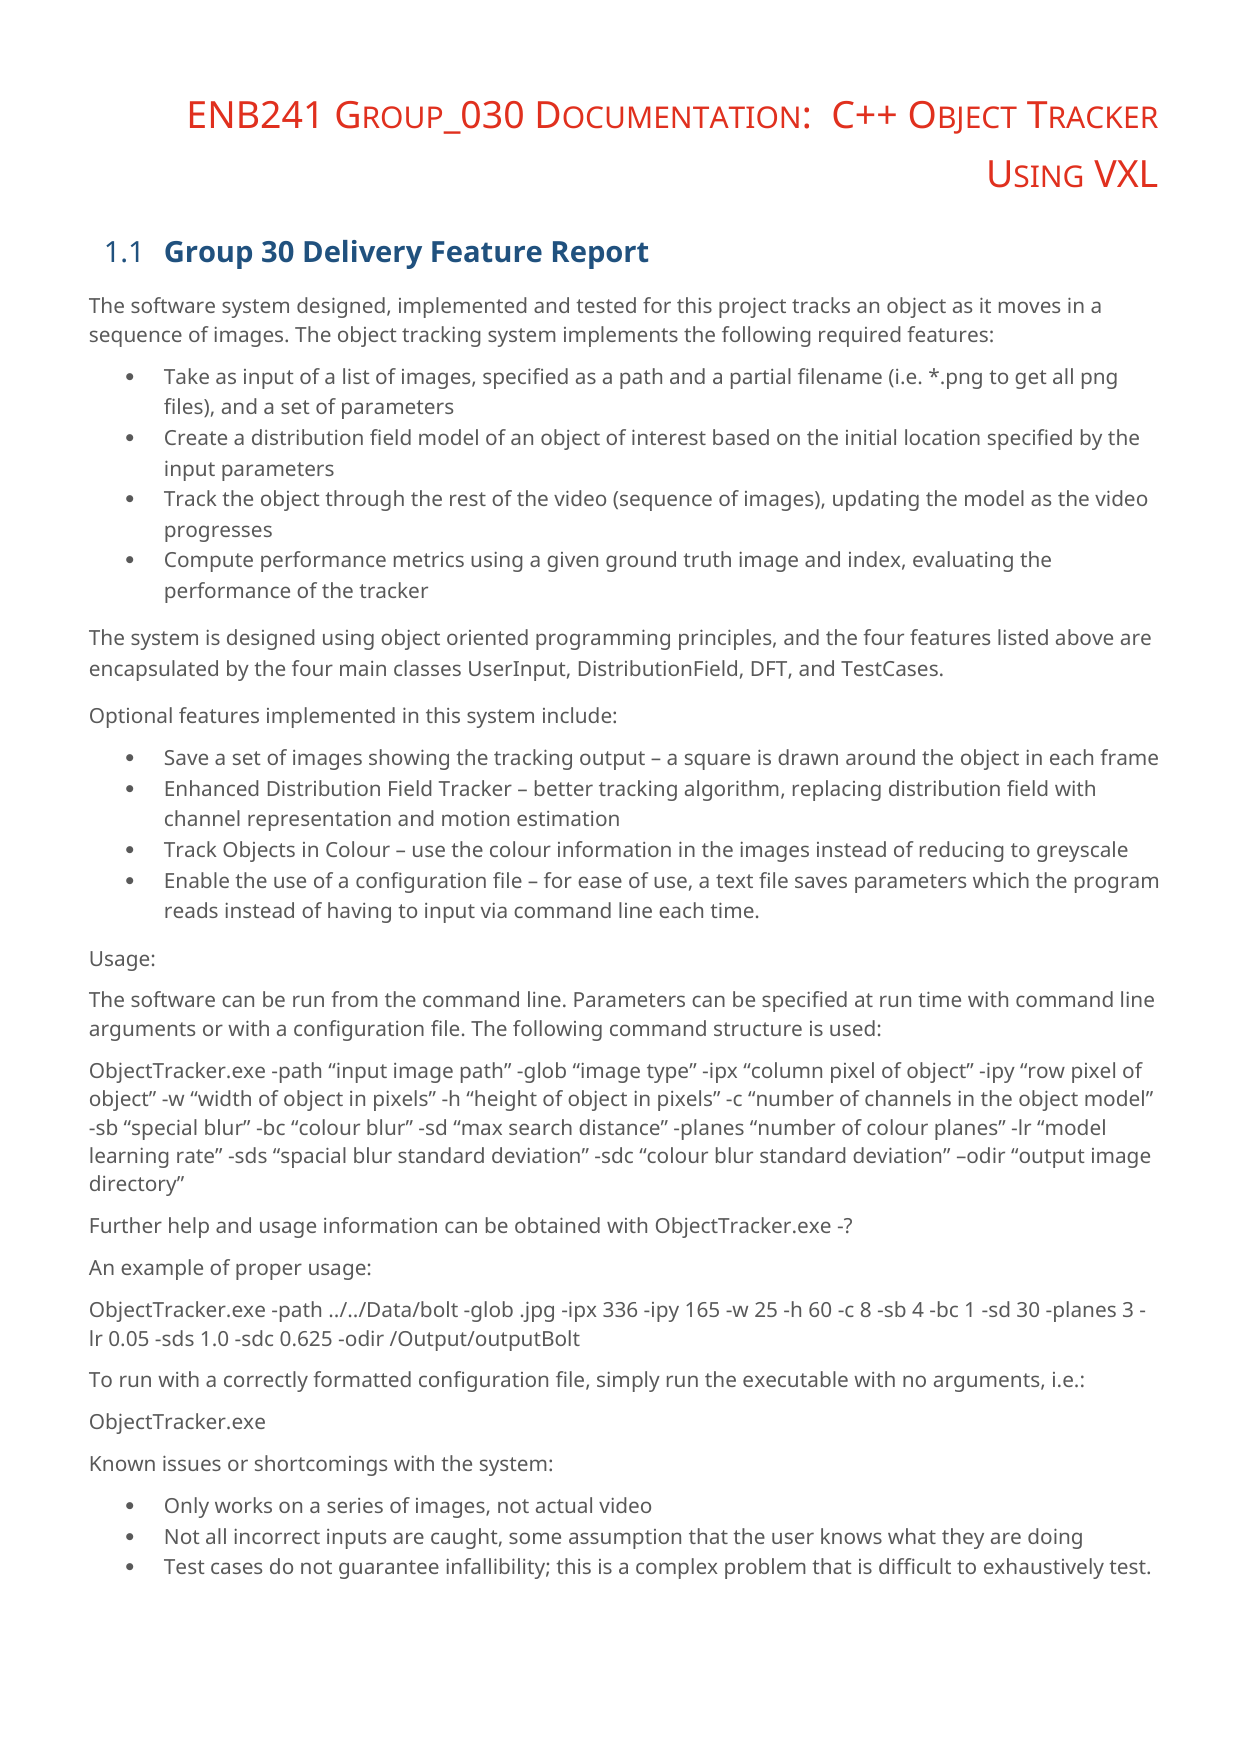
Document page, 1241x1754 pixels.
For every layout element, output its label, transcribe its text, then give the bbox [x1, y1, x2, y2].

list Compute performance metrics using a given ground truth image and index, evaluating the performance of the tracker [126, 546, 1166, 604]
list Not all incorrect inputs are caught, some assumption that the user knows what they are doing [126, 1522, 1166, 1550]
list Track the object through the rest of the video (sequence of images), updating the model as the video progresses [126, 484, 1166, 543]
text An example of proper usage: [89, 1253, 1158, 1282]
text The software can be run from the command line. Parameters can be specified at run time with command line arguments or with a configuration file. The following command structure is used: [89, 986, 1158, 1042]
text ObjectTracker.exe [89, 1407, 1158, 1436]
list Take as input of a list of images, specified as a path and a partial filename (i.e. *.png to get all png files), and a set of parameters [126, 362, 1166, 421]
list Test cases do not guarantee infallibility; this is a complex problem that is difficult to exhaustively test. [126, 1552, 1166, 1581]
text Known issues or shortcomings with the system: [89, 1449, 1158, 1478]
text ObjectTracker.exe -path “input image path” -glob “image type” -ipx “column pixel of object” -ipy “row pixel of object” -w “width of object in pixels” -h “height of object in pixels” -c “number of channels in the object model” -sb “special blur” -bc “colour blur” -sd “max search distance” -planes “number of colour planes” -lr “model learning rate” -sds “spacial blur standard deviation” -sdc “colour blur standard deviation” –odir “output image directory” [89, 1056, 1158, 1198]
list Only works on a series of images, not actual video [126, 1491, 1166, 1519]
text To run with a correctly formatted configuration file, simply run the executable with no arguments, i.e.: [89, 1366, 1158, 1394]
list Create a distribution field model of an object of interest based on the initial location specified by the input parameters [126, 423, 1166, 482]
text The system is designed using object oriented programming principles, and the four features listed above are encapsulated by the four main classes UserInput, DistributionField, DFT, and TestCases. [89, 623, 1166, 682]
list Enable the use of a configuration file – for ease of use, a text file saves parameters which the program reads instead of having to input via command line each time. [126, 866, 1166, 925]
subtitle Group 30 Delivery Feature Report [103, 231, 1158, 271]
text Usage: [89, 944, 1158, 972]
text The software system designed, implemented and tested for this project tracks an object as it moves in a sequence of images. The object tracking system implements the following required features: [89, 291, 1158, 348]
text Optional features implemented in this system include: [89, 701, 1158, 730]
list Track Objects in Colour – use the colour information in the images instead of reducing to greyscale [126, 835, 1166, 863]
text ObjectTracker.exe -path ../../Data/bolt -glob .jpg -ipx 336 -ipy 165 -w 25 -h 60 -c 8 -sb 4 -bc 1 -sd 30 -planes 3 -lr 0.05 -sds 1.0 -sdc 0.625 -odir /Output/outputBolt [89, 1295, 1158, 1352]
text Further help and usage information can be obtained with ObjectTracker.exe -? [89, 1211, 1158, 1240]
list Enhanced Distribution Field Tracker – better tracking algorithm, replacing distribution field with channel representation and motion estimation [126, 774, 1166, 833]
list Save a set of images showing the tracking output – a square is drawn around the object in each frame [126, 743, 1166, 772]
subtitle ENB241 Group_030 Documentation: C++ Object Tracker Using VXL [134, 89, 1158, 198]
